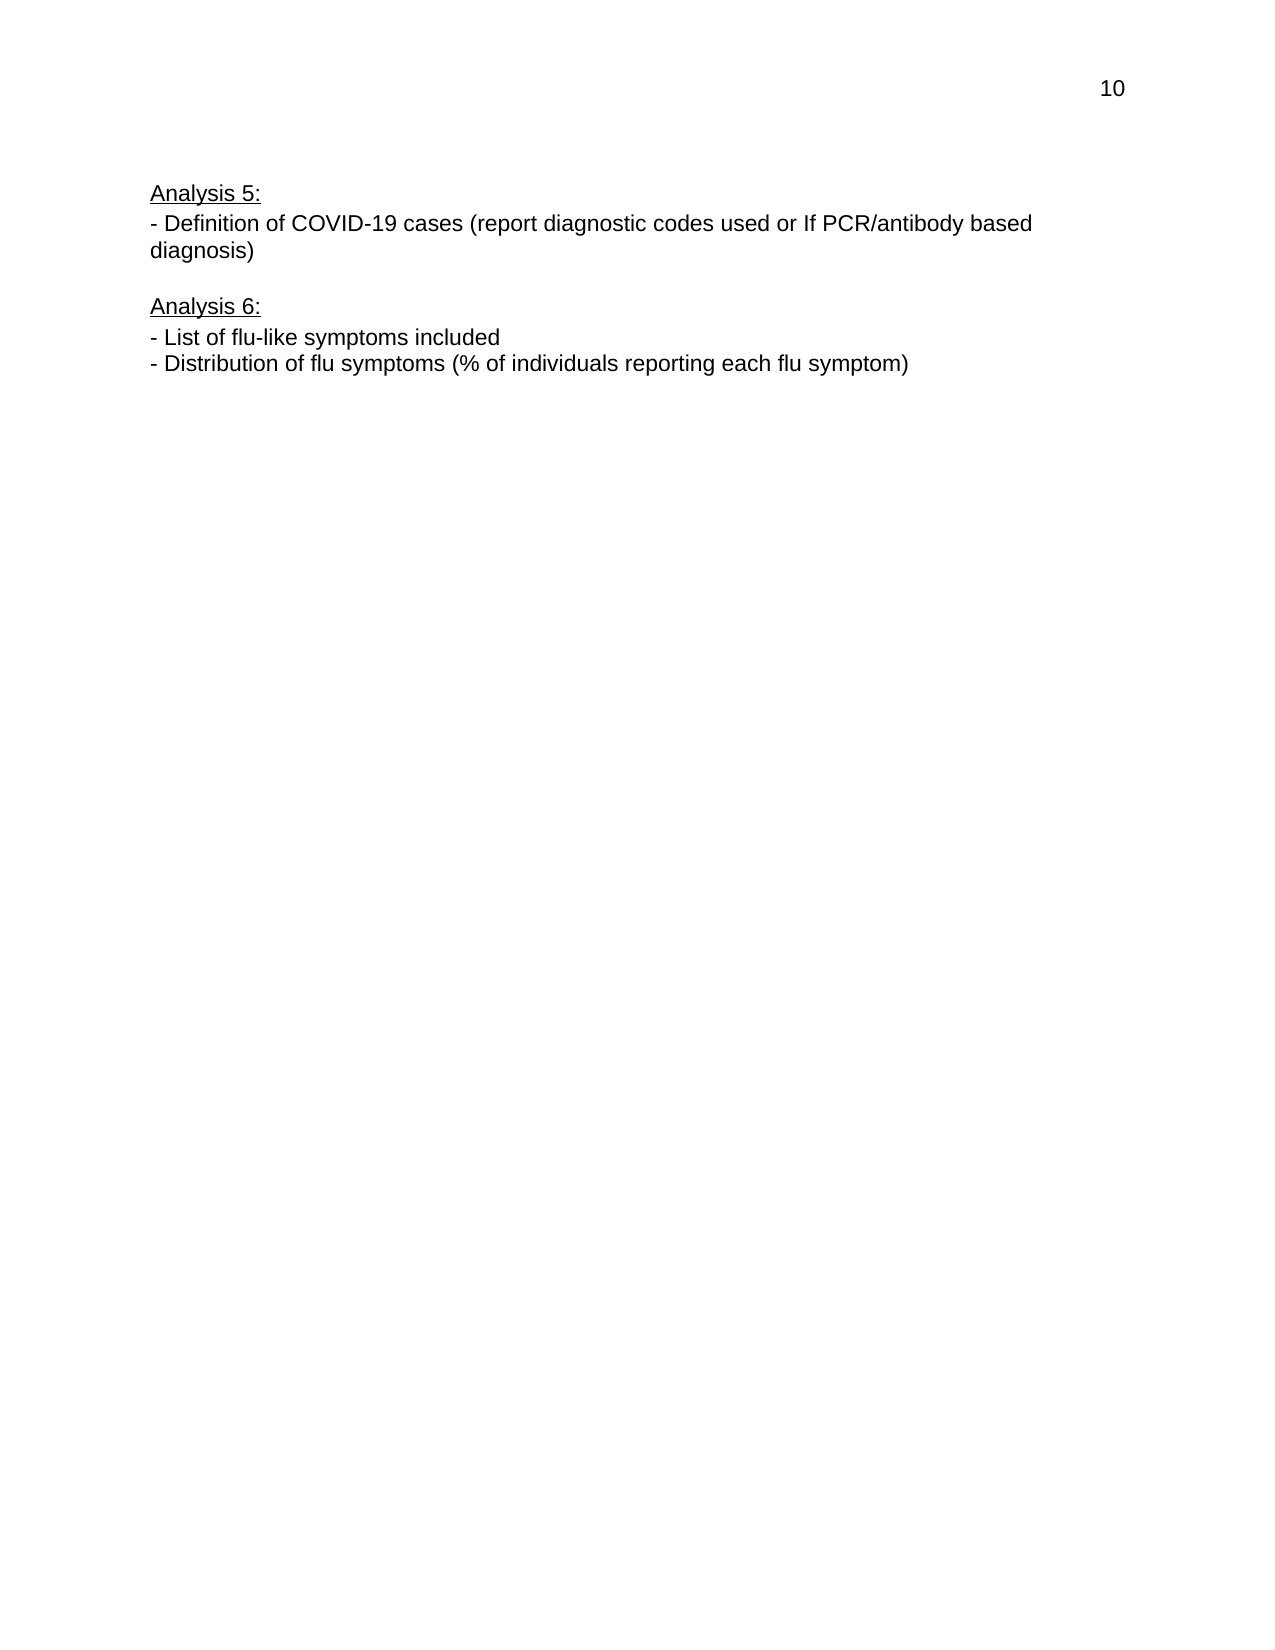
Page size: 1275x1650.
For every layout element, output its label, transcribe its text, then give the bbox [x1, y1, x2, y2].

text Analysis 5: [150, 180, 1125, 207]
text - Distribution of flu symptoms (% of individuals reporting each flu symptom) [150, 350, 1125, 376]
text - List of flu-like symptoms included [150, 323, 1125, 350]
text Analysis 6: [150, 293, 1125, 320]
text - Definition of COVID-19 cases (report diagnostic codes used or If PCR/antibody based diagnosis) [150, 210, 1125, 263]
